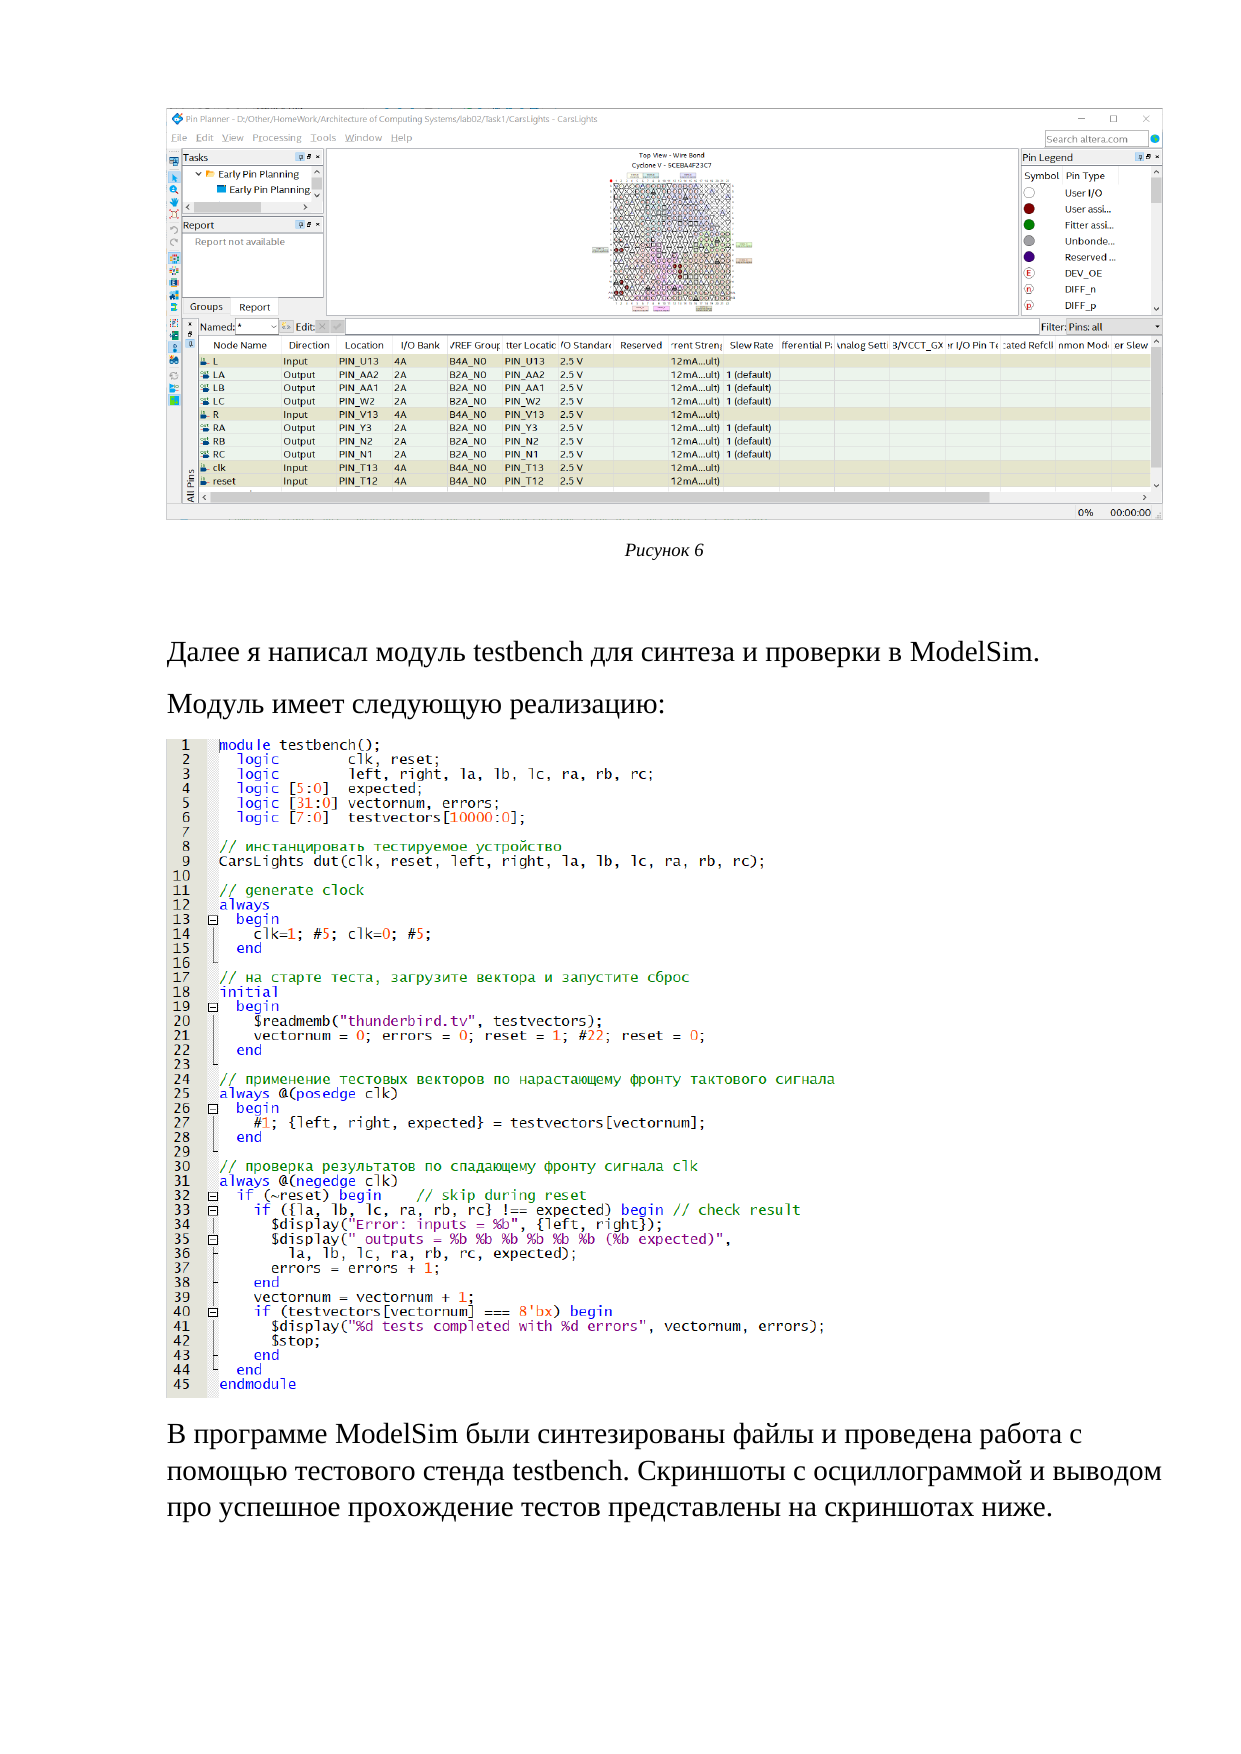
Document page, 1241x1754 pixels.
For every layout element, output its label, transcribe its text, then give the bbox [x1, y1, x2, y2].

picture [166, 739, 1022, 1398]
text Рисунок 6 [167, 539, 1163, 560]
text Далее я написал модуль testbench для синтеза и проверки в ModelSim. [167, 634, 1163, 667]
text Модуль имеет следующую реализацию: [167, 687, 1163, 720]
picture [166, 108, 1163, 520]
text В программе ModelSim были синтезированы файлы и проведена работа с помощью тестового стенда testbench. Скриншоты с осциллограммой и выводом про успешное прохождение тестов представлены на скриншотах ниже. [167, 1417, 1163, 1522]
